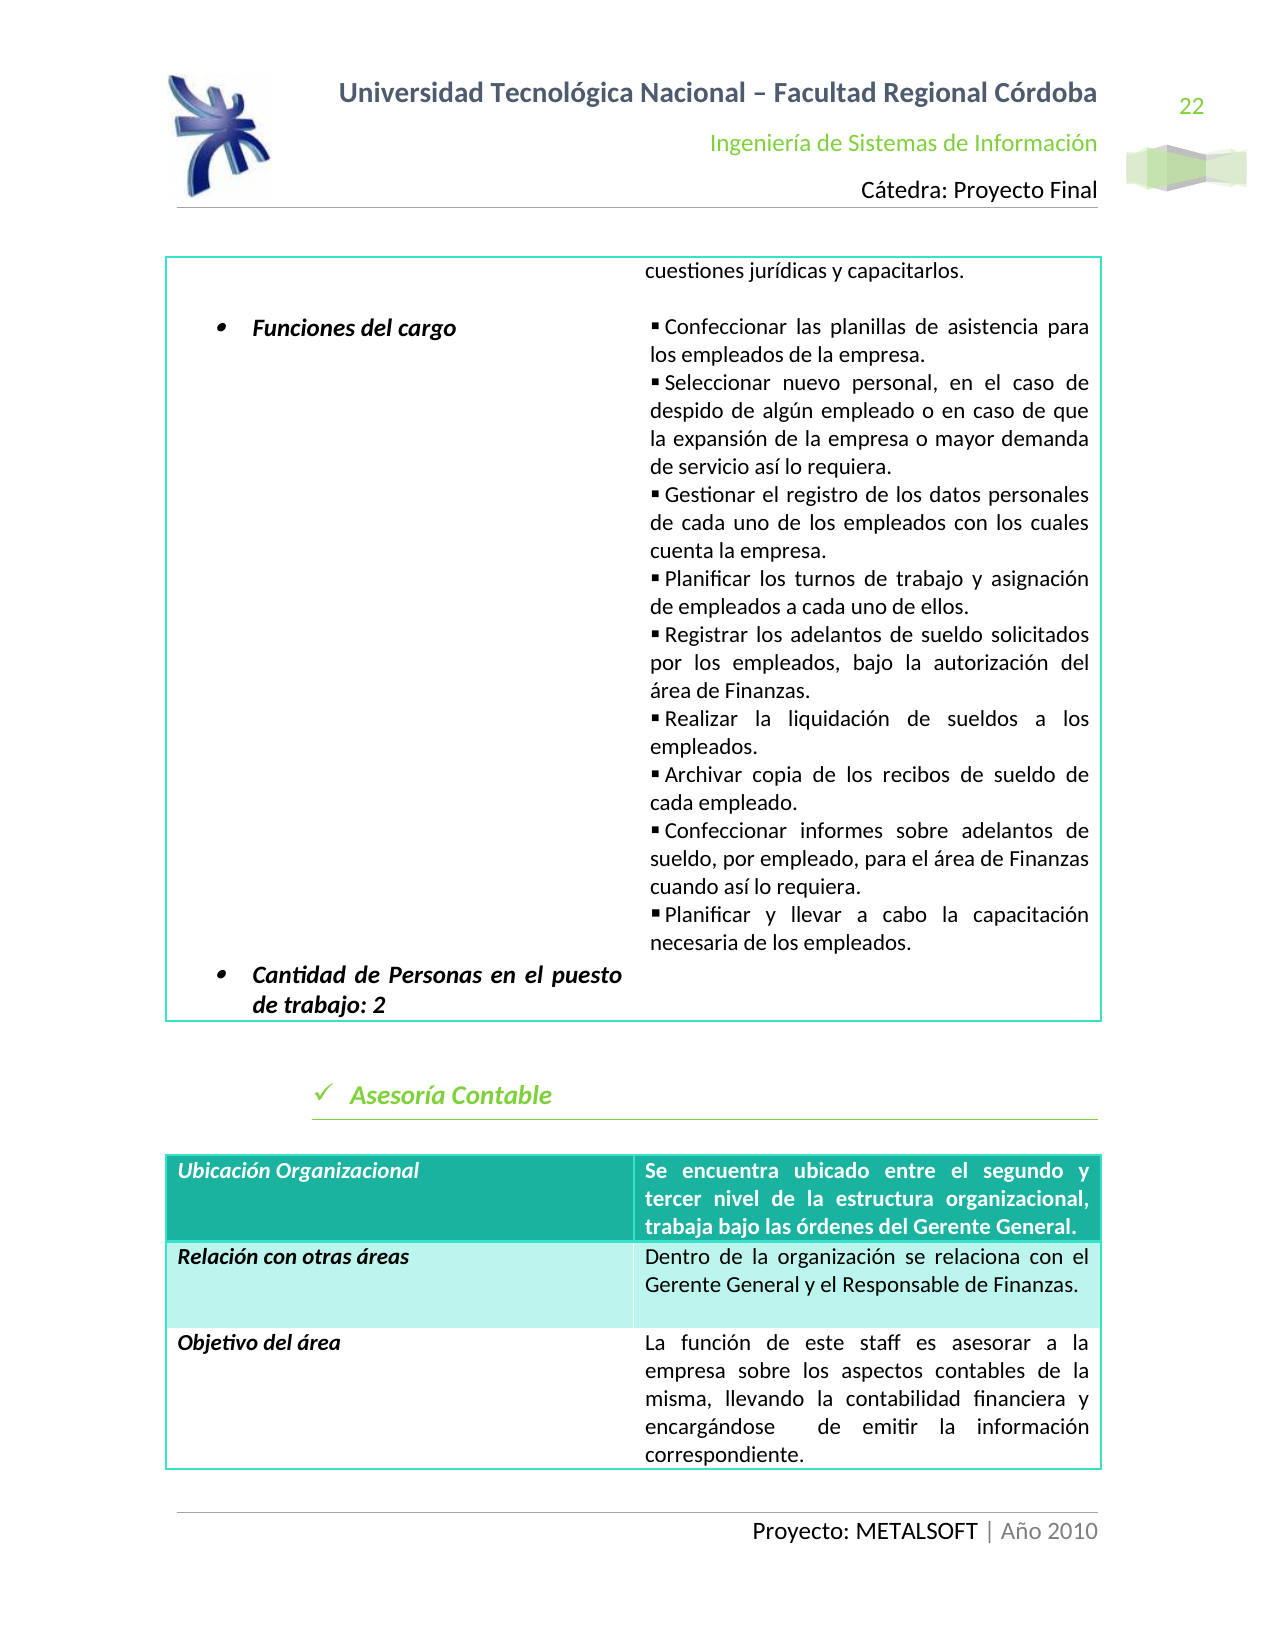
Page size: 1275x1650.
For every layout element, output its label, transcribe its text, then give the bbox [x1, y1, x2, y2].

picture [167, 74, 272, 199]
table_cell Dentro de la organización se relaciona con el Gerente General y el Responsable de Finanzas. [634, 1243, 1100, 1328]
table_header Se encuentra ubicado entre el segundo y tercer nivel de la estructura organizacional, trabaja bajo las órdenes del Gerente General. [635, 1156, 1100, 1240]
table_cell Relación con otras áreas [167, 1243, 633, 1328]
table_header Ubicación Organizacional [167, 1156, 633, 1240]
table_cell La función de este staff es asesorar a la empresa sobre los aspectos contables de la misma, llevando la contabilidad financiera y encargándose de emitir la información correspondiente. [634, 1328, 1100, 1468]
table_cell Objetivo del área [167, 1328, 633, 1468]
table_cell Responsable de Recursos Humanos Funciones del cargo Cantidad de Personas en el puesto de trabajo: 2 [167, 258, 633, 1020]
text Asesoría Contable [312, 1078, 1098, 1119]
